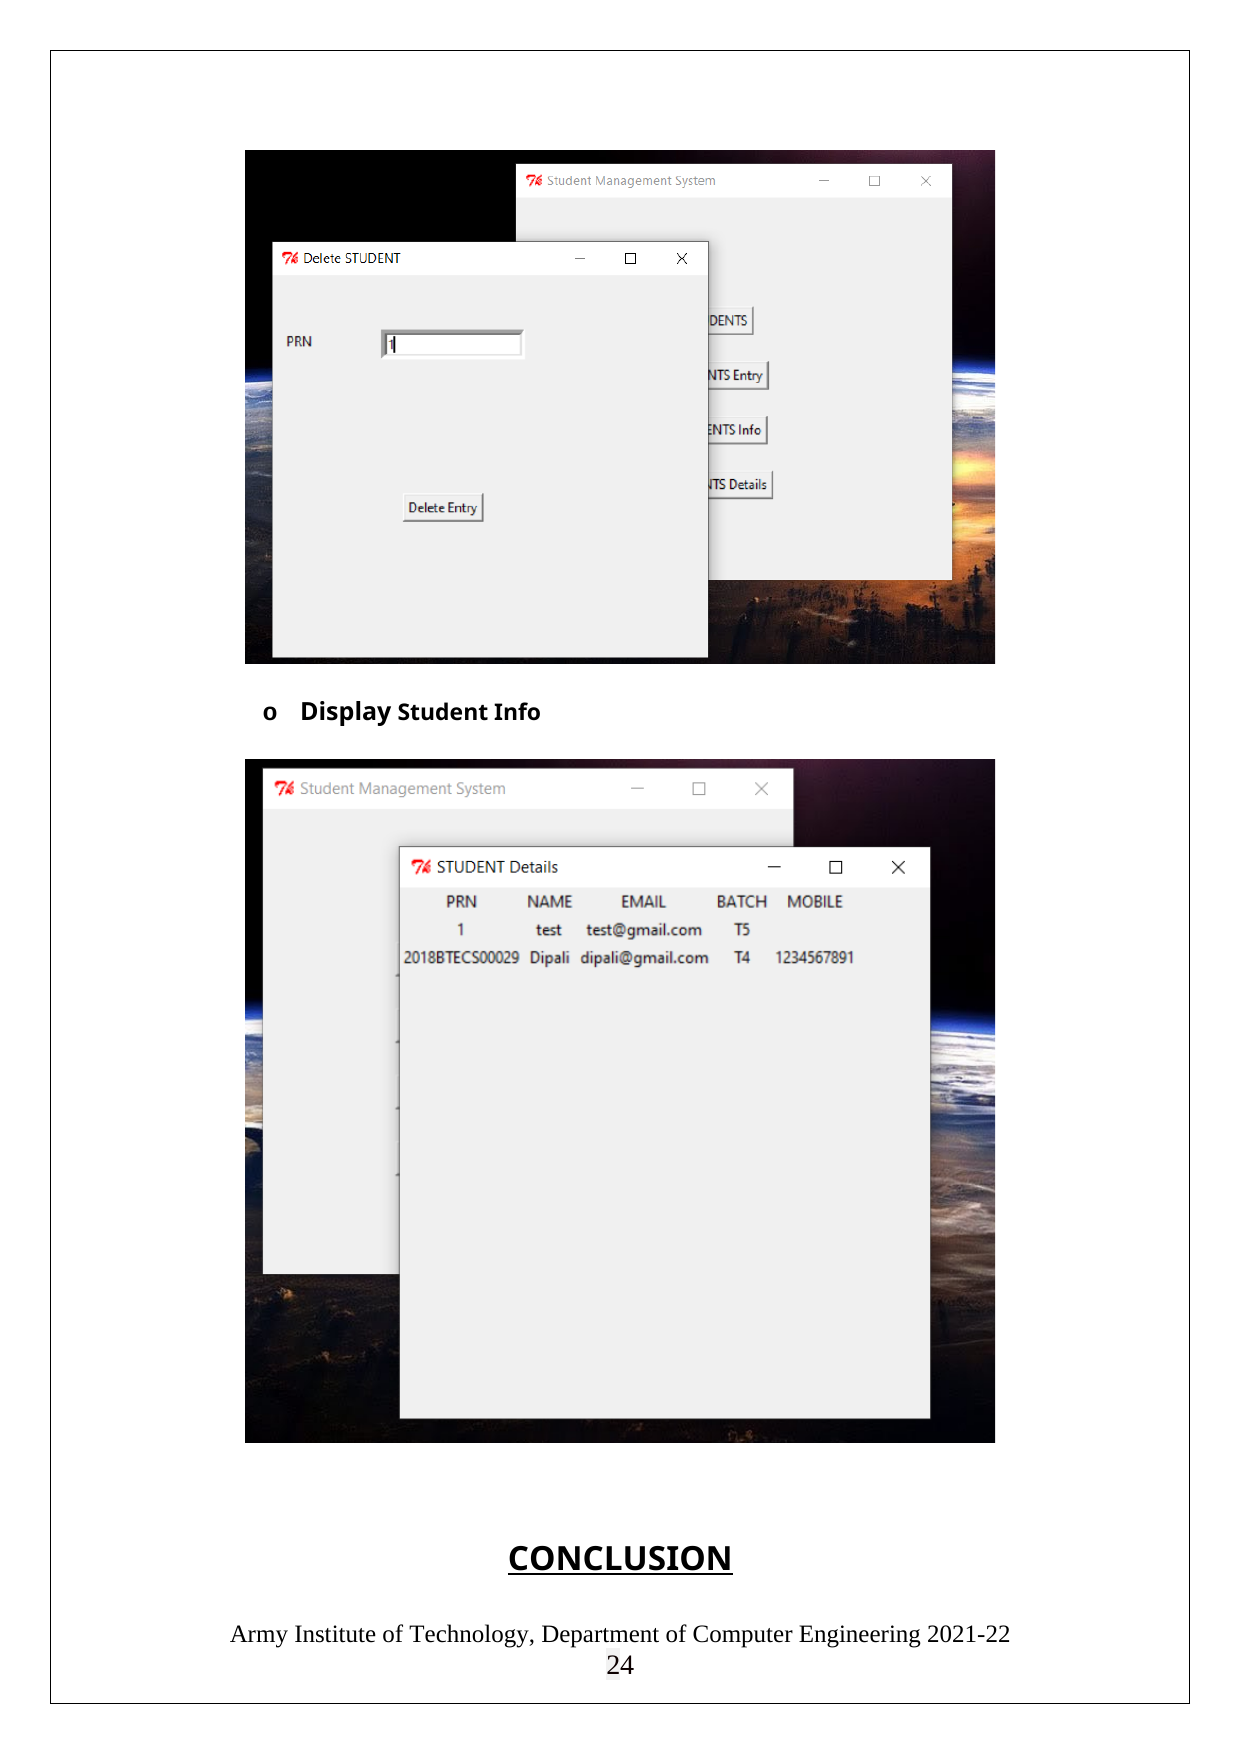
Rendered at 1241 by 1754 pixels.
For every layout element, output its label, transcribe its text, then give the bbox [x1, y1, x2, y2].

text CONCLUSION [150, 1534, 1090, 1580]
picture [245, 759, 995, 1443]
list Display Student Info [262, 693, 1090, 727]
picture [245, 150, 995, 664]
